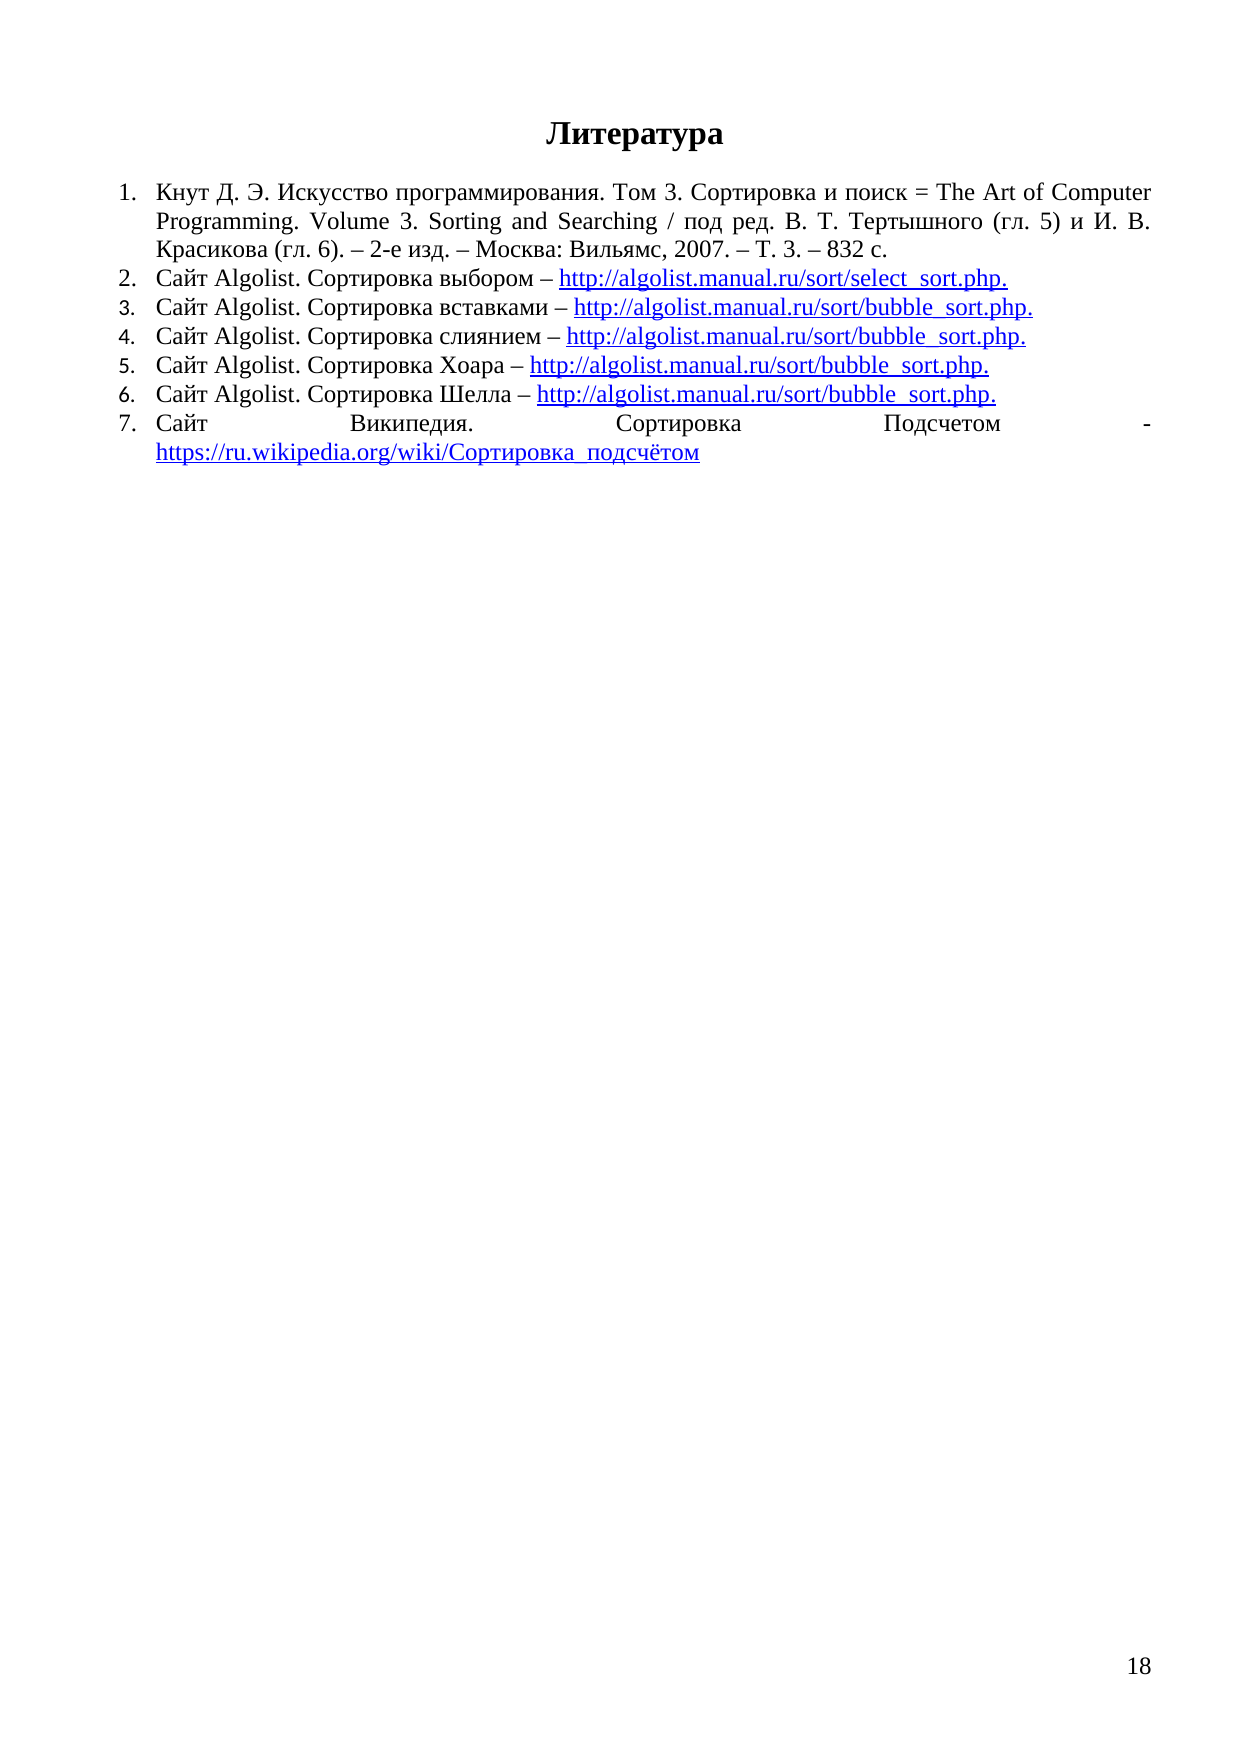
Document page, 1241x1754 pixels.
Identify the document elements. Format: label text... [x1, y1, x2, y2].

subtitle Литература [118, 114, 1152, 152]
text Сайт Algolist. Сортировка Шелла – http://algolist.manual.ru/sort/bubble_sort.php. [118, 379, 1152, 408]
text Кнут Д. Э. Искусство программирования. Том 3. Сортировка и поиск = The Art of Computer Programming. Volume 3. Sorting and Searching / под ред. В. Т. Тертышного (гл. 5) и И. В. Красикова (гл. 6). – 2-е изд. – Москва: Вильямс, 2007. – Т. 3. – 832 с. [118, 177, 1152, 263]
text Сайт Википедия. Сортировка Подсчетом - https://ru.wikipedia.org/wiki/Сортировка_подсчётом [118, 408, 1152, 466]
text Сайт Algolist. Сортировка Хоара – http://algolist.manual.ru/sort/bubble_sort.php. [118, 350, 1152, 379]
text Сайт Algolist. Сортировка выбором – http://algolist.manual.ru/sort/select_sort.php. [118, 263, 1152, 292]
text Сайт Algolist. Сортировка слиянием – http://algolist.manual.ru/sort/bubble_sort.php. [118, 321, 1152, 350]
text Сайт Algolist. Сортировка вставками – http://algolist.manual.ru/sort/bubble_sort.php. [118, 292, 1152, 321]
